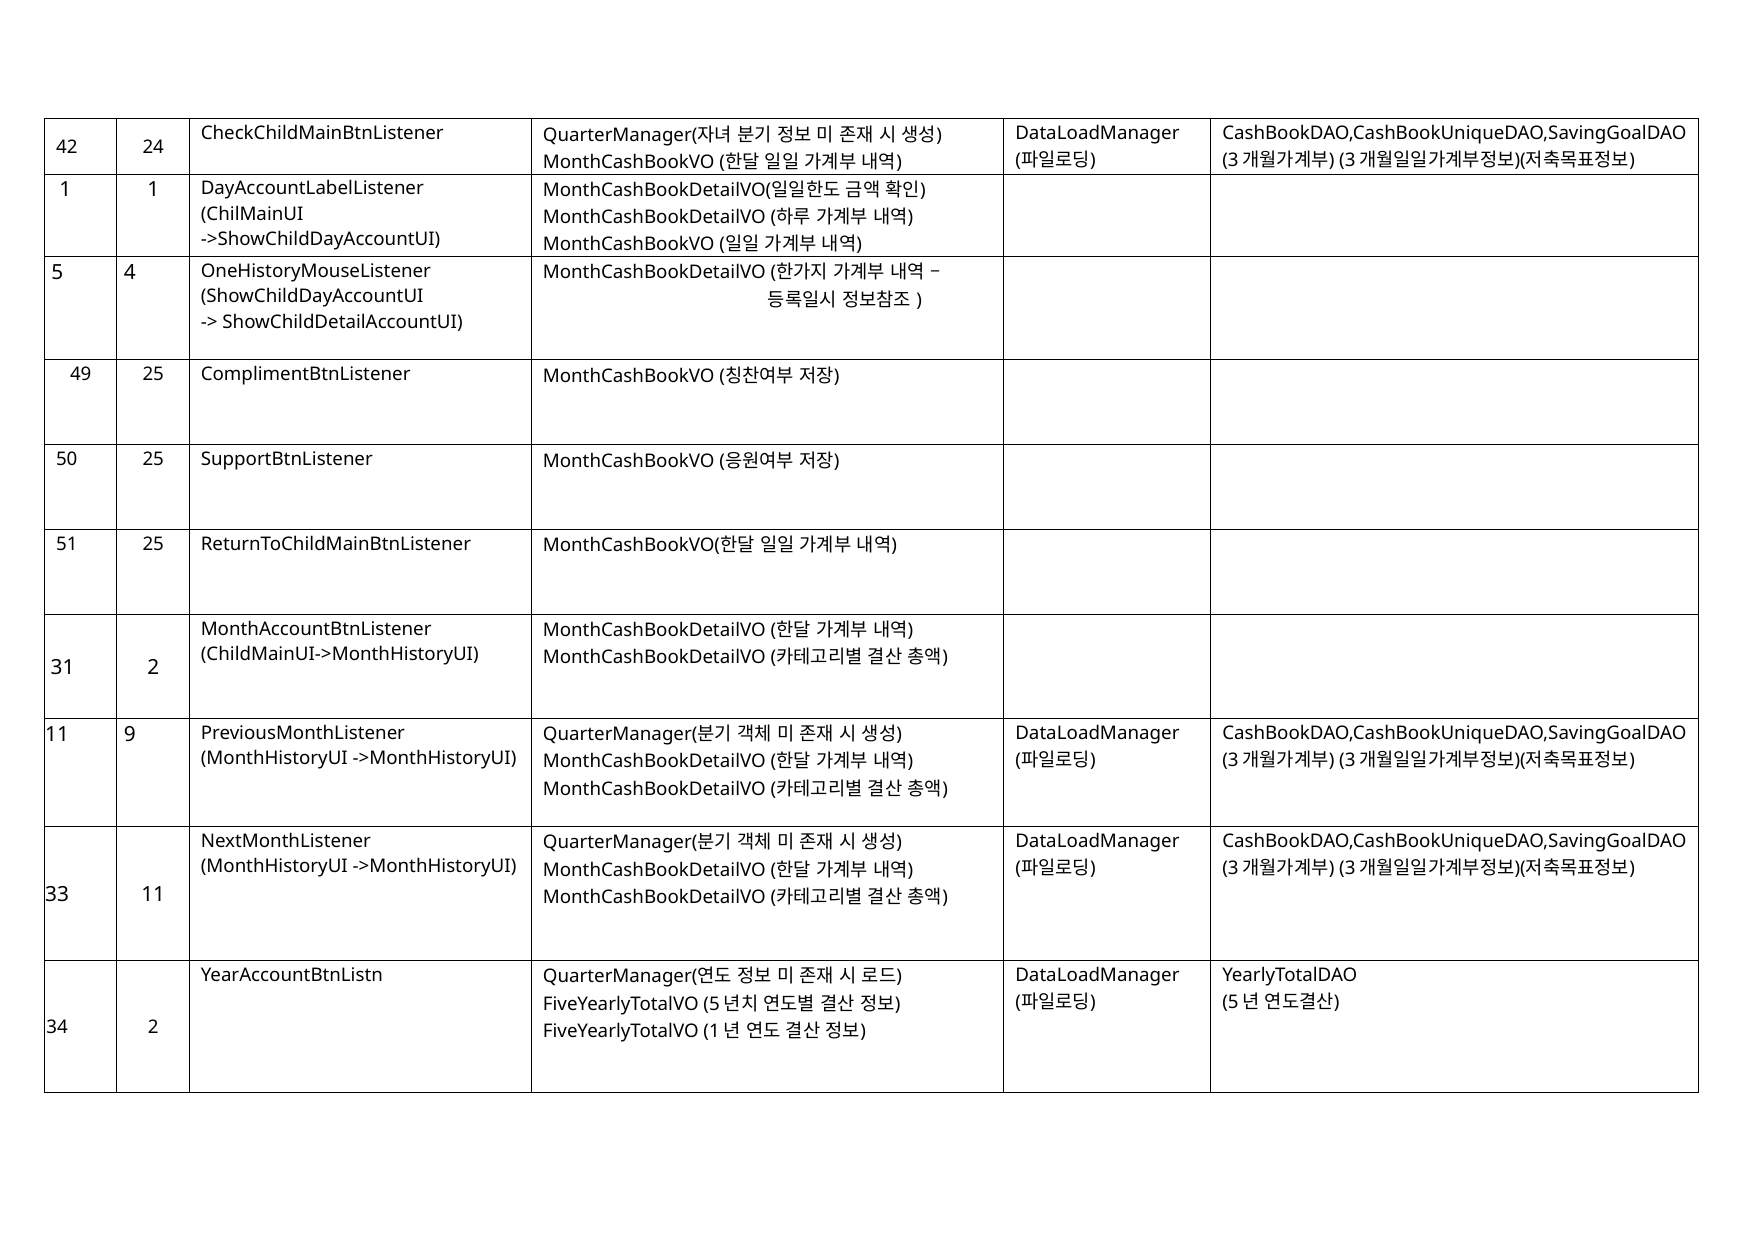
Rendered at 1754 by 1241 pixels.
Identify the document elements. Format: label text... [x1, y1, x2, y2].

table_cell 49 [45, 360, 116, 444]
table_cell [1004, 530, 1210, 614]
table_cell [1004, 360, 1210, 444]
table_cell 50 [45, 445, 116, 529]
table_cell 11 [117, 827, 189, 960]
table_cell MonthCashBookVO (응원여부 저장) [532, 445, 1003, 529]
table_cell 2 [117, 961, 189, 1092]
table_cell [1211, 257, 1698, 359]
table_cell [1004, 175, 1210, 256]
table_cell ComplimentBtnListener [190, 360, 531, 444]
table_cell OneHistoryMouseListener (ShowChildDayAccountUI -> ShowChildDetailAccountUI) [190, 257, 531, 359]
table_cell CashBookDAO,CashBookUniqueDAO,SavingGoalDAO (3개월가계부) (3개월일일가계부정보)(저축목표정보) [1211, 827, 1698, 960]
table_cell 11 [45, 719, 116, 826]
table_cell [1004, 257, 1210, 359]
table_cell MonthAccountBtnListener (ChildMainUI->MonthHistoryUI) [190, 615, 531, 718]
table_cell 25 [117, 530, 189, 614]
table_cell DayAccountLabelListener (ChilMainUI ->ShowChildDayAccountUI) [190, 175, 531, 256]
table_cell 5 [45, 257, 116, 359]
table_cell QuarterManager(자녀 분기 정보 미 존재 시 생성) MonthCashBookVO (한달 일일 가계부 내역) [532, 119, 1003, 173]
table_cell DataLoadManager (파일로딩) [1004, 719, 1210, 826]
table_cell 25 [117, 445, 189, 529]
table_cell 1 [117, 175, 189, 256]
table_cell DataLoadManager (파일로딩) [1004, 119, 1210, 173]
table_cell MonthCashBookVO(한달 일일 가계부 내역) [532, 530, 1003, 614]
table_cell CashBookDAO,CashBookUniqueDAO,SavingGoalDAO (3개월가계부) (3개월일일가계부정보)(저축목표정보) [1211, 719, 1698, 826]
table_cell 1 [45, 175, 116, 256]
table_cell CheckChildMainBtnListener [190, 119, 531, 173]
table_cell [1004, 445, 1210, 529]
table_cell DataLoadManager (파일로딩) [1004, 827, 1210, 960]
table_cell QuarterManager(분기 객체 미 존재 시 생성) MonthCashBookDetailVO (한달 가계부 내역) MonthCashBookDetailVO (카테고리별 결산 총액) [532, 827, 1003, 960]
table_cell [1211, 175, 1698, 256]
table_cell ReturnToChildMainBtnListener [190, 530, 531, 614]
table_cell [1211, 445, 1698, 529]
table_cell 51 [45, 530, 116, 614]
table_cell QuarterManager(분기 객체 미 존재 시 생성) MonthCashBookDetailVO (한달 가계부 내역) MonthCashBookDetailVO (카테고리별 결산 총액) [532, 719, 1003, 826]
table_cell 2 [117, 615, 189, 718]
table_cell MonthCashBookVO (칭찬여부 저장) [532, 360, 1003, 444]
table_cell YearAccountBtnListn [190, 961, 531, 1092]
table_cell DataLoadManager (파일로딩) [1004, 961, 1210, 1092]
table_cell 4 [117, 257, 189, 359]
table_cell MonthCashBookDetailVO(일일한도 금액 확인) MonthCashBookDetailVO (하루 가계부 내역) MonthCashBookVO (일일 가계부 내역) [532, 175, 1003, 256]
table_cell PreviousMonthListener (MonthHistoryUI ->MonthHistoryUI) [190, 719, 531, 826]
table_cell NextMonthListener (MonthHistoryUI ->MonthHistoryUI) [190, 827, 531, 960]
table_cell 9 [117, 719, 189, 826]
table_cell MonthCashBookDetailVO (한가지 가계부 내역 – 등록일시 정보참조 ) [532, 257, 1003, 359]
table_cell 31 [45, 615, 116, 718]
table_cell [1004, 615, 1210, 718]
table_cell 24 [117, 119, 189, 173]
table_cell SupportBtnListener [190, 445, 531, 529]
table_cell QuarterManager(연도 정보 미 존재 시 로드) FiveYearlyTotalVO (5년치 연도별 결산 정보) FiveYearlyTotalVO (1년 연도 결산 정보) [532, 961, 1003, 1092]
table_cell [1211, 360, 1698, 444]
table_cell 33 [45, 827, 116, 960]
table_cell 25 [117, 360, 189, 444]
table_cell 42 [45, 119, 116, 173]
table_cell 34 [45, 961, 116, 1092]
table_cell [1211, 530, 1698, 614]
table_cell MonthCashBookDetailVO (한달 가계부 내역) MonthCashBookDetailVO (카테고리별 결산 총액) [532, 615, 1003, 718]
table_cell [1211, 615, 1698, 718]
table_cell YearlyTotalDAO (5년 연도결산) [1211, 961, 1698, 1092]
table_cell CashBookDAO,CashBookUniqueDAO,SavingGoalDAO (3개월가계부) (3개월일일가계부정보)(저축목표정보) [1211, 119, 1698, 173]
